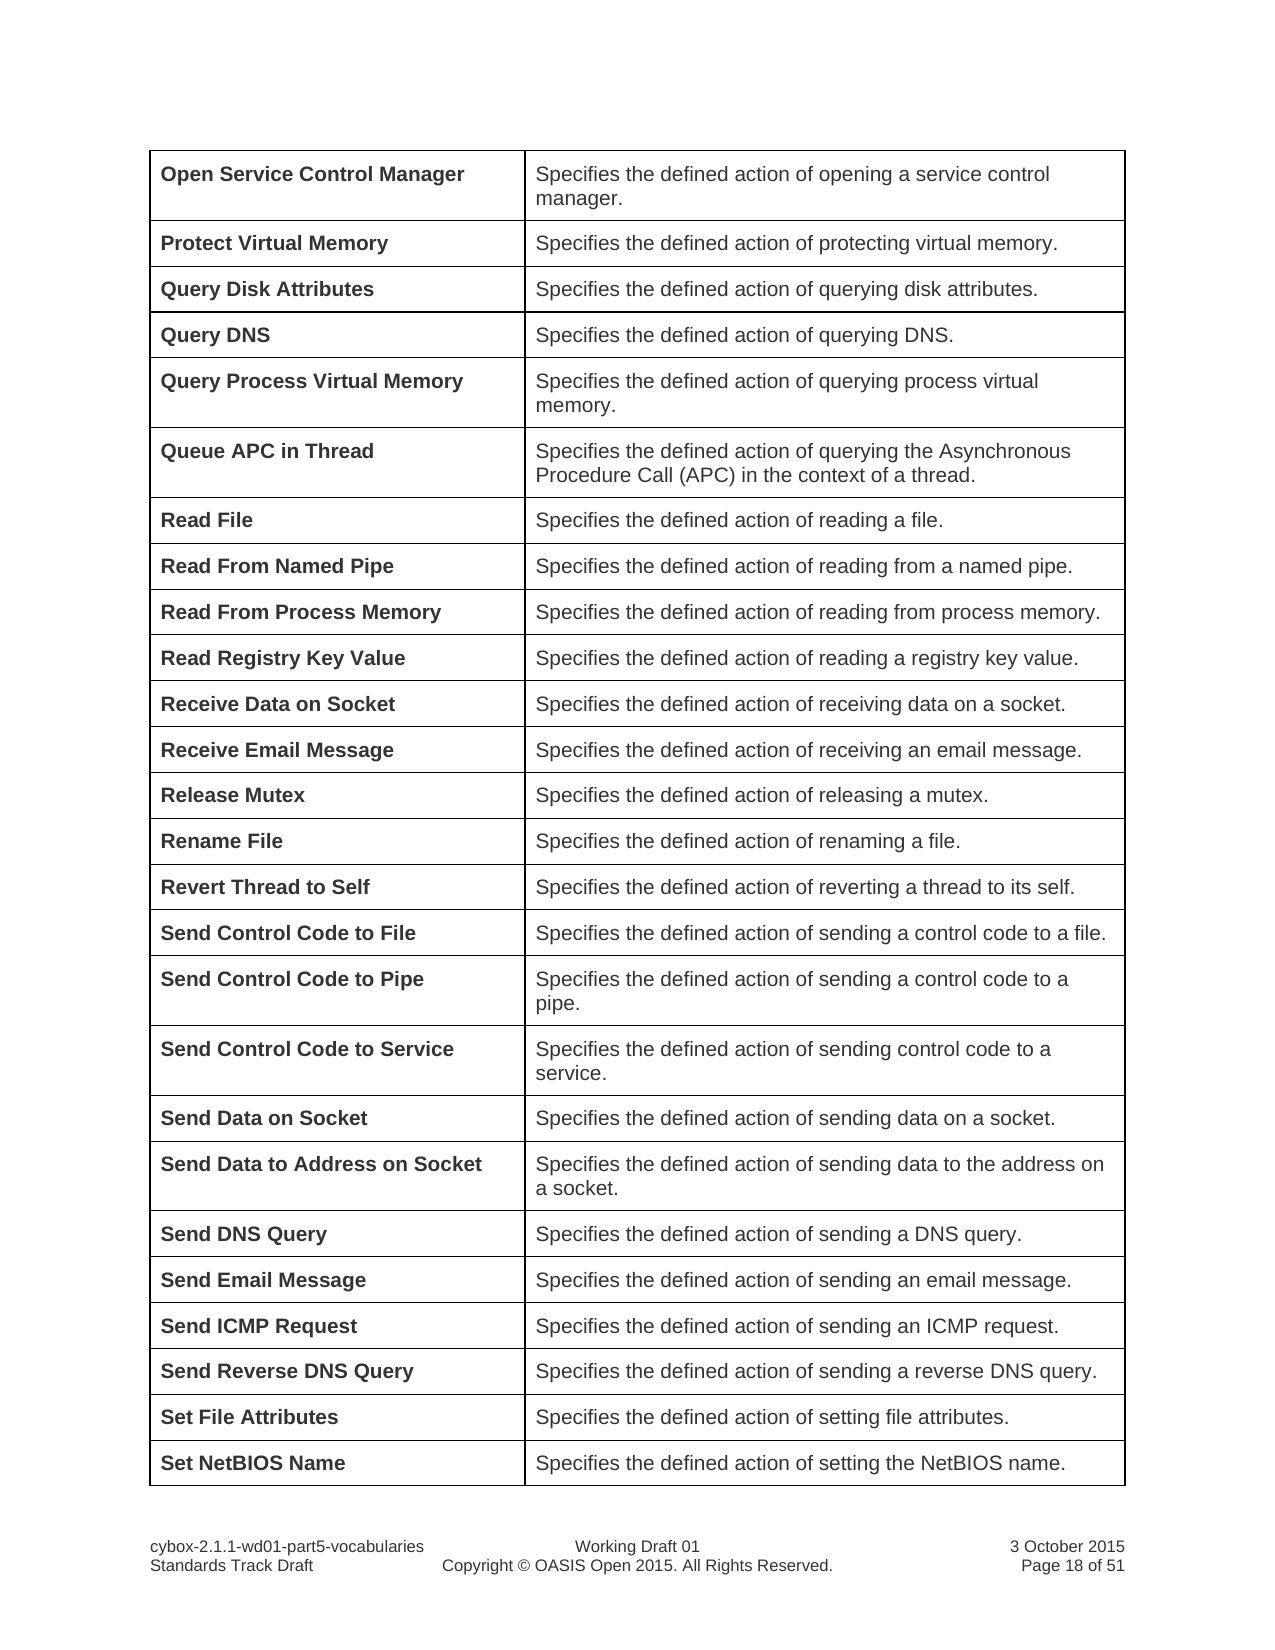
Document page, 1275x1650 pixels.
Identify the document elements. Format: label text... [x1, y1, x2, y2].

table_cell Send Control Code to Pipe [151, 956, 524, 1025]
table_cell Queue APC in Thread [151, 428, 524, 497]
table_cell Specifies the defined action of querying DNS. [526, 313, 1124, 357]
table_cell Specifies the defined action of sending a control code to a file. [526, 910, 1124, 955]
table_cell Open Service Control Manager [151, 151, 524, 220]
table_cell Specifies the defined action of opening a service control manager. [526, 151, 1124, 220]
table_cell Read Registry Key Value [151, 635, 524, 680]
table_cell Set File Attributes [151, 1395, 524, 1439]
table_cell Query DNS [151, 313, 524, 357]
table_cell Query Disk Attributes [151, 267, 524, 311]
table_cell Read From Named Pipe [151, 544, 524, 588]
table_cell Specifies the defined action of sending data to the address on a socket. [526, 1142, 1124, 1210]
table_cell Specifies the defined action of protecting virtual memory. [526, 221, 1124, 266]
table_cell Release Mutex [151, 773, 524, 818]
table_cell Receive Data on Socket [151, 681, 524, 726]
table_cell Send Email Message [151, 1257, 524, 1302]
table_cell Specifies the defined action of reading a registry key value. [526, 635, 1124, 680]
table_cell Specifies the defined action of releasing a mutex. [526, 773, 1124, 818]
table_cell Specifies the defined action of receiving an email message. [526, 727, 1124, 772]
table_cell Specifies the defined action of sending control code to a service. [526, 1026, 1124, 1095]
table_cell Specifies the defined action of querying process virtual memory. [526, 358, 1124, 427]
table_cell Query Process Virtual Memory [151, 358, 524, 427]
table_cell Specifies the defined action of reverting a thread to its self. [526, 865, 1124, 909]
table_cell Send Control Code to Service [151, 1026, 524, 1095]
table_cell Specifies the defined action of querying disk attributes. [526, 267, 1124, 311]
table_cell Specifies the defined action of renaming a file. [526, 819, 1124, 863]
table_cell Send Data on Socket [151, 1096, 524, 1141]
table_cell Send DNS Query [151, 1211, 524, 1256]
table_cell Specifies the defined action of querying the Asynchronous Procedure Call (APC) in the context of a thread. [526, 428, 1124, 497]
table_cell Specifies the defined action of reading from a named pipe. [526, 544, 1124, 588]
table_cell Receive Email Message [151, 727, 524, 772]
table_cell Read File [151, 498, 524, 543]
table_cell Specifies the defined action of sending an ICMP request. [526, 1303, 1124, 1348]
table_cell Specifies the defined action of setting file attributes. [526, 1395, 1124, 1439]
table_cell Specifies the defined action of sending data on a socket. [526, 1096, 1124, 1141]
table_cell Protect Virtual Memory [151, 221, 524, 266]
table_cell Rename File [151, 819, 524, 863]
table_cell Send Reverse DNS Query [151, 1349, 524, 1394]
table_cell Specifies the defined action of setting the NetBIOS name. [526, 1441, 1124, 1485]
table_cell Specifies the defined action of reading from process memory. [526, 590, 1124, 634]
table_cell Specifies the defined action of sending a control code to a pipe. [526, 956, 1124, 1025]
table_cell Revert Thread to Self [151, 865, 524, 909]
table_cell Send ICMP Request [151, 1303, 524, 1348]
table_cell Set NetBIOS Name [151, 1441, 524, 1485]
table_cell Specifies the defined action of sending a DNS query. [526, 1211, 1124, 1256]
table_cell Specifies the defined action of sending a reverse DNS query. [526, 1349, 1124, 1394]
table_cell Specifies the defined action of receiving data on a socket. [526, 681, 1124, 726]
table_cell Send Data to Address on Socket [151, 1142, 524, 1210]
table_cell Specifies the defined action of reading a file. [526, 498, 1124, 543]
table_cell Read From Process Memory [151, 590, 524, 634]
table_cell Specifies the defined action of sending an email message. [526, 1257, 1124, 1302]
table_cell Send Control Code to File [151, 910, 524, 955]
